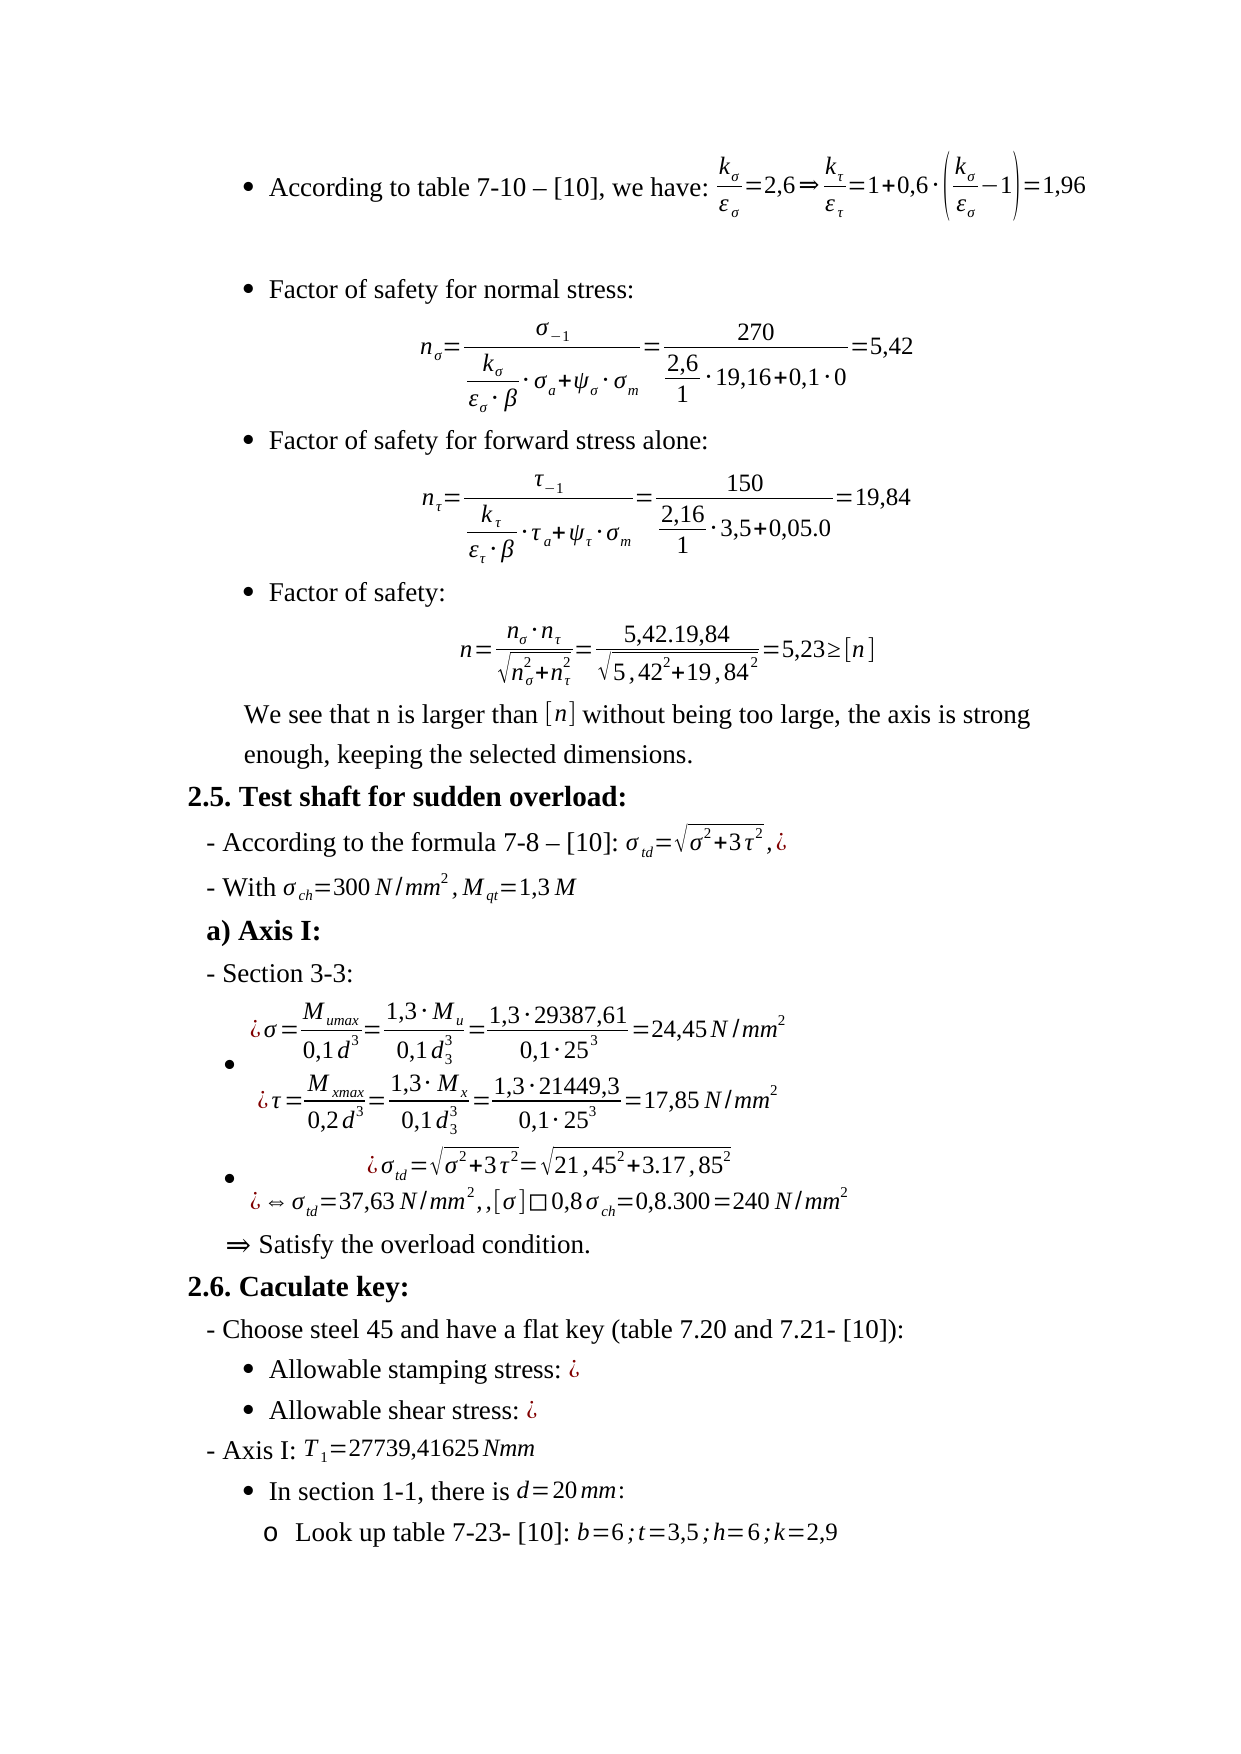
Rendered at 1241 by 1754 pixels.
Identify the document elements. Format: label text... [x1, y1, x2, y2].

list ⇒ Satisfy the overload condition. [225, 1227, 1090, 1259]
list In section 1-1, there is [244, 1475, 1090, 1506]
list Factor of safety for normal stress: [244, 273, 1090, 304]
list We see that n is larger than without being too large, the axis is strong enough, keeping the selected dimensions. [244, 698, 1090, 770]
list According to table 7-10 – [10], we have: [244, 150, 1090, 223]
list Axis I: [206, 913, 1090, 947]
list Factor of safety: [244, 576, 1090, 607]
list Choose steel 45 and have a flat key (table 7.20 and 7.21- [10]): [206, 1313, 1090, 1344]
list Section 3-3: [206, 957, 1090, 988]
list According to the formula 7-8 – [10]: [206, 822, 1090, 860]
list With [206, 869, 1090, 904]
list Caculate key: [187, 1269, 1090, 1303]
list Axis I: [206, 1434, 1090, 1466]
list Look up table 7-23- [10]: [262, 1516, 1090, 1549]
list Factor of safety for forward stress alone: [244, 424, 1090, 456]
list Test shaft for sudden overload: [187, 779, 1090, 812]
list Allowable stamping stress: [244, 1353, 1090, 1384]
list Allowable shear stress: [244, 1394, 1090, 1425]
